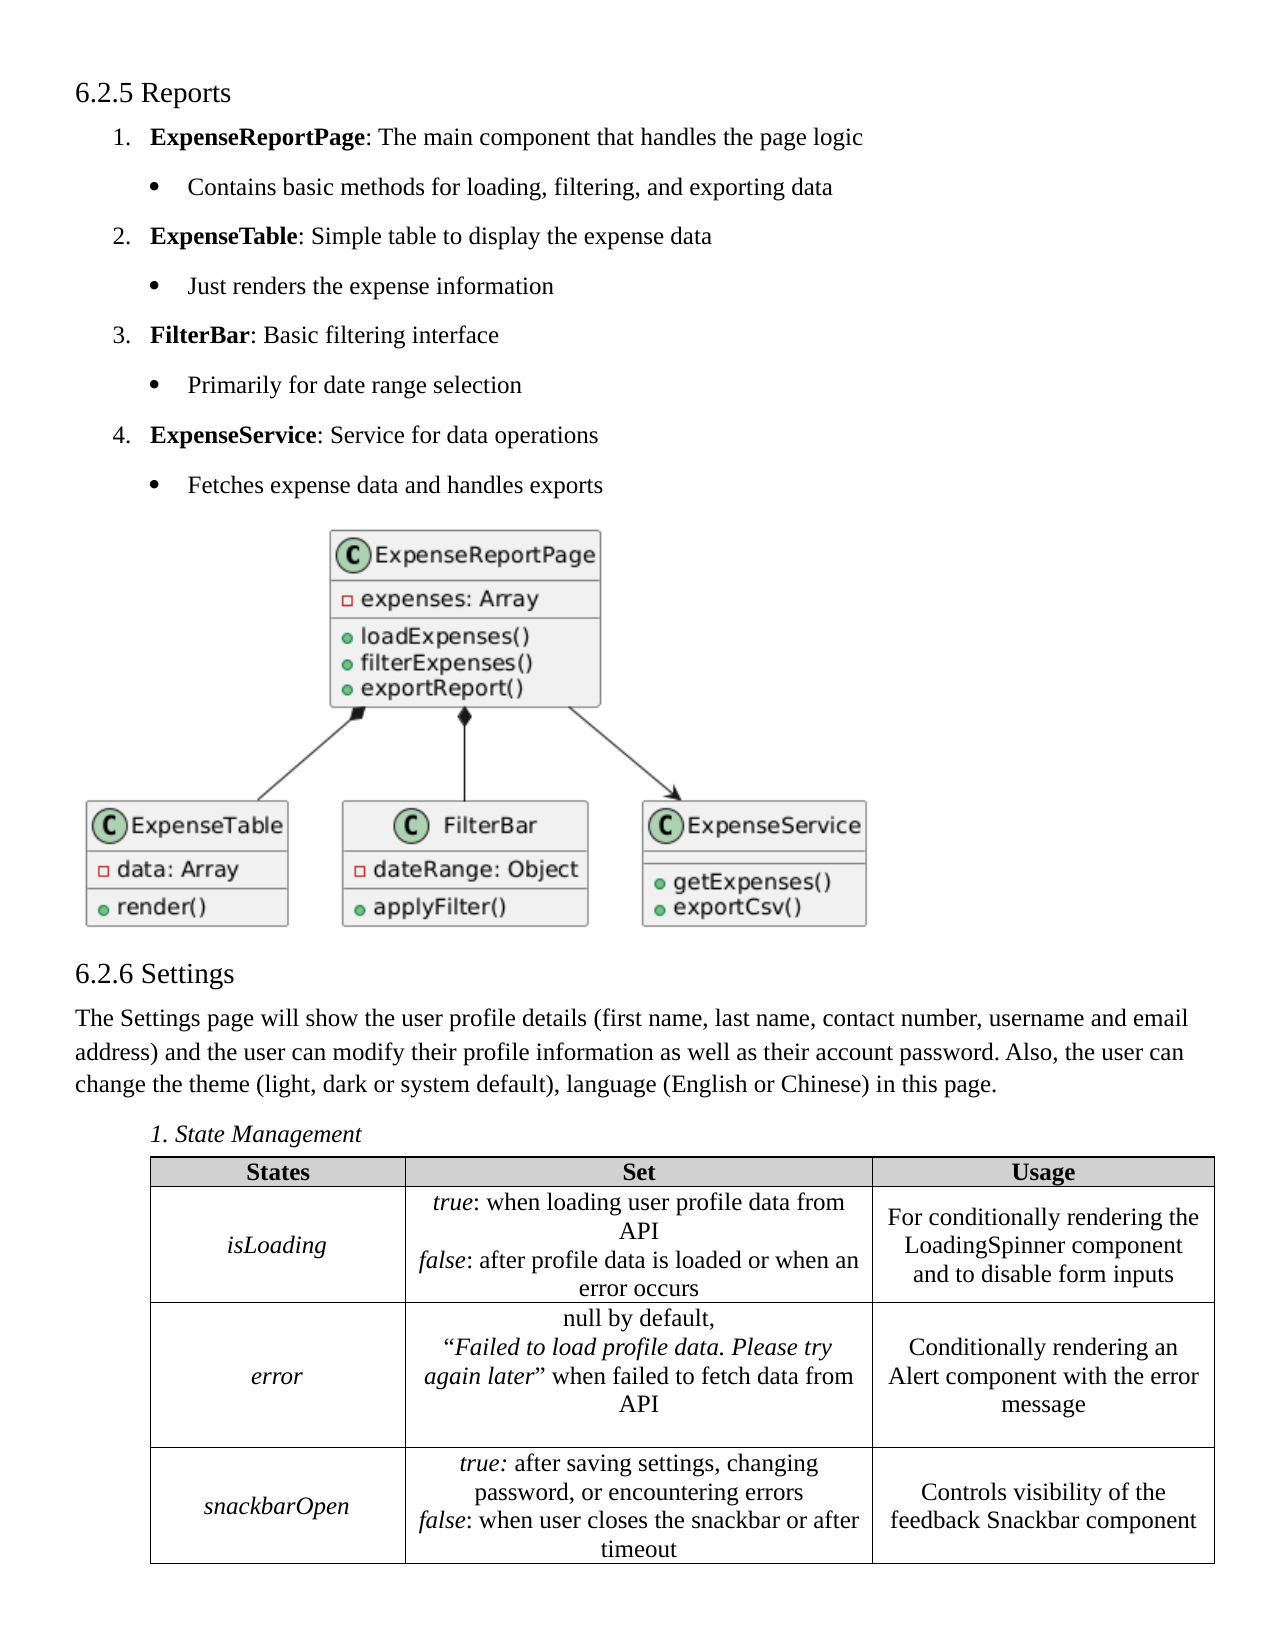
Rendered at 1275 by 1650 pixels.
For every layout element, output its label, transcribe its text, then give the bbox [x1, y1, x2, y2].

subtitle 6.2.5 Reports [75, 75, 1200, 108]
table_cell isLoading [151, 1187, 405, 1302]
list Just renders the expense information [150, 271, 1200, 300]
list ExpenseService: Service for data operations [112, 420, 1200, 449]
table_header Set [406, 1158, 872, 1186]
table_header Usage [873, 1158, 1214, 1186]
table_cell snackbarOpen [151, 1448, 405, 1563]
table_cell Conditionally rendering an Alert component with the error message [873, 1303, 1214, 1447]
subtitle 1. State Management [150, 1119, 1200, 1148]
list Contains basic methods for loading, filtering, and exporting data [150, 172, 1200, 200]
table_cell true: when loading user profile data from API false: after profile data is loaded or when an error occurs [406, 1187, 872, 1302]
picture [75, 519, 875, 935]
table_cell error [151, 1303, 405, 1447]
list FilterBar: Basic filtering interface [112, 321, 1200, 349]
table_cell null by default, “Failed to load profile data. Please try again later” when failed to fetch data from API [406, 1303, 872, 1447]
list ExpenseReportPage: The main component that handles the page logic [112, 122, 1200, 151]
list Primarily for date range selection [150, 370, 1200, 399]
table_cell Controls visibility of the feedback Snackbar component [873, 1448, 1214, 1563]
text The Settings page will show the user profile details (first name, last name, contact number, username and email address) and the user can modify their profile information as well as their account password. Also, the user can change the theme (light, dark or system default), language (English or Chinese) in this page. [75, 1003, 1200, 1098]
table_cell For conditionally rendering the LoadingSpinner component and to disable form inputs [873, 1187, 1214, 1302]
table_cell true: after saving settings, changing password, or encountering errors false: when user closes the snackbar or after timeout [406, 1448, 872, 1563]
table_header States [151, 1158, 405, 1186]
list Fetches expense data and handles exports [150, 470, 1200, 498]
subtitle 6.2.6 Settings [75, 957, 1200, 990]
list ExpenseTable: Simple table to display the expense data [112, 221, 1200, 250]
